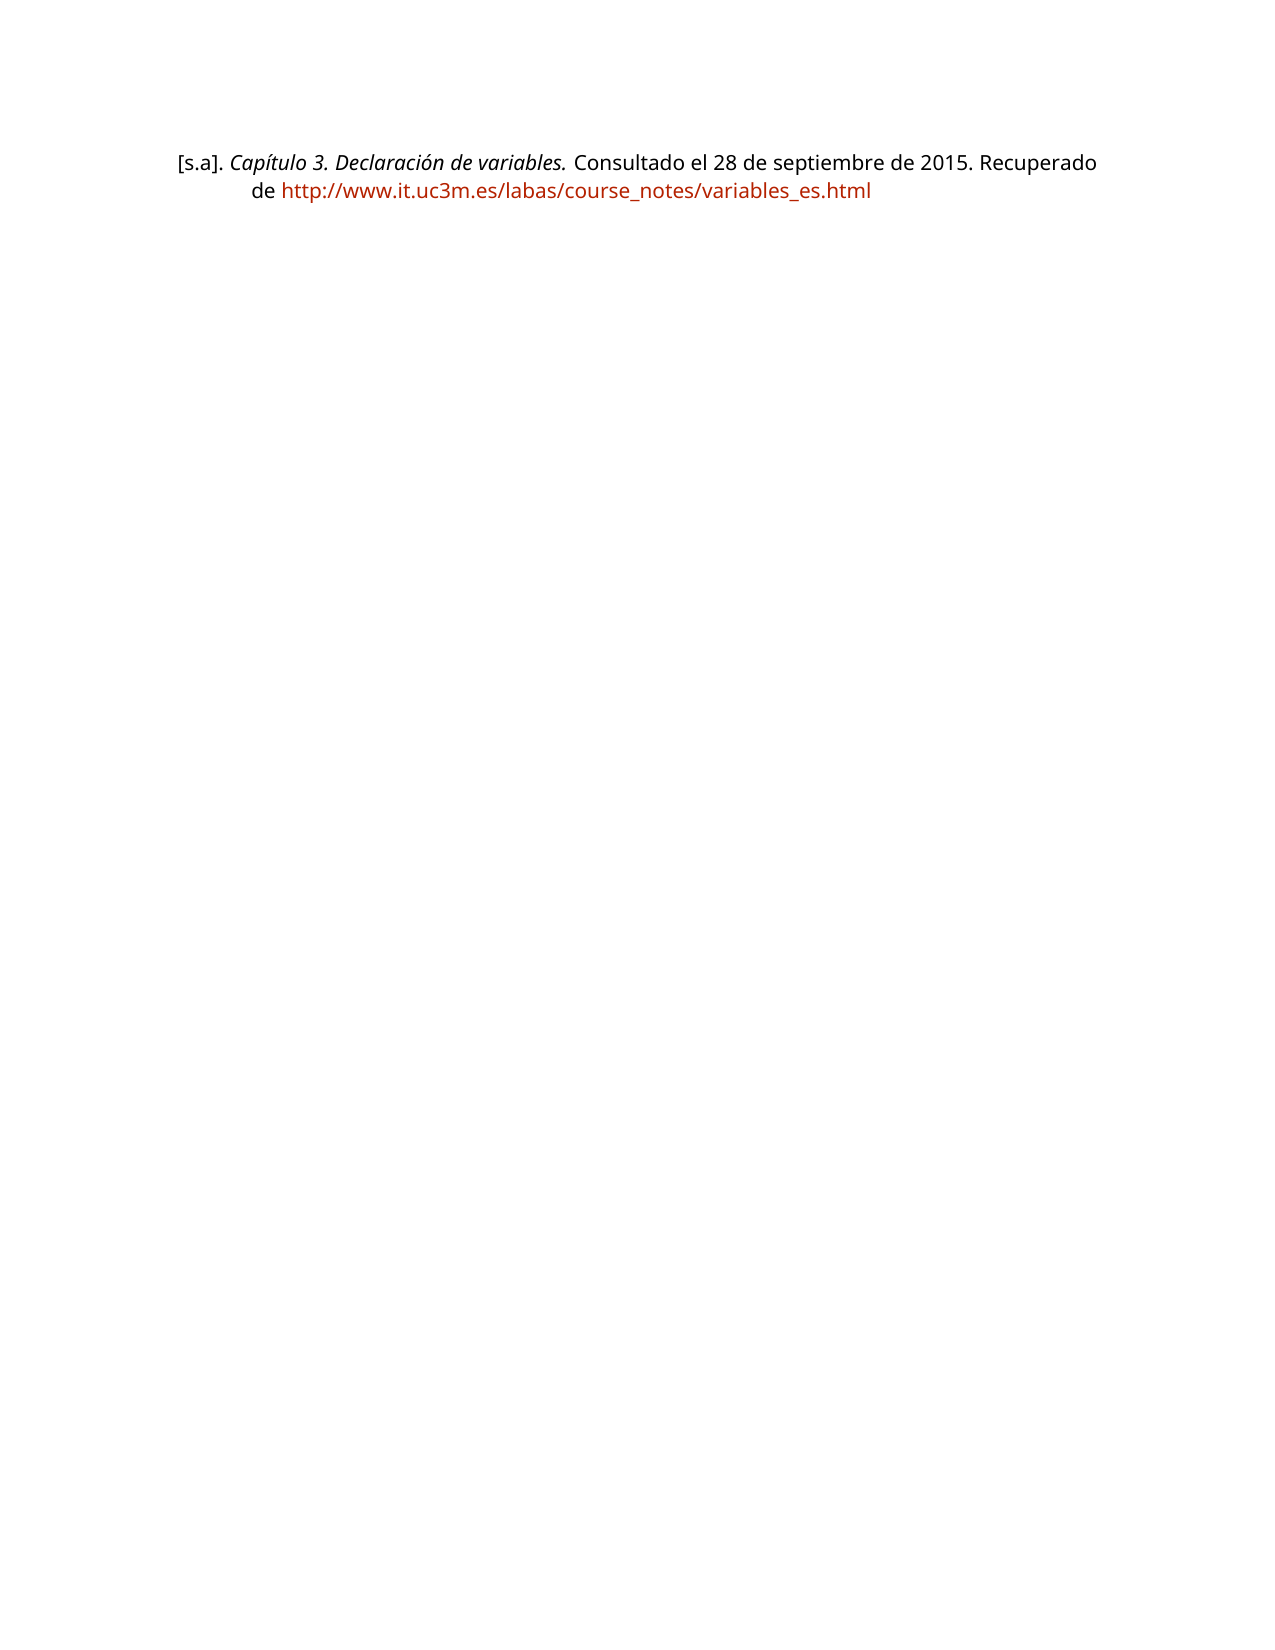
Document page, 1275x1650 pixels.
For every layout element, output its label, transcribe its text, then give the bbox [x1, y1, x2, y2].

text [s.a]. Capítulo 3. Declaración de variables. Consultado el 28 de septiembre de 2015. Recuperado de http://www.it.uc3m.es/labas/course_notes/variables_es.html [177, 148, 1098, 204]
